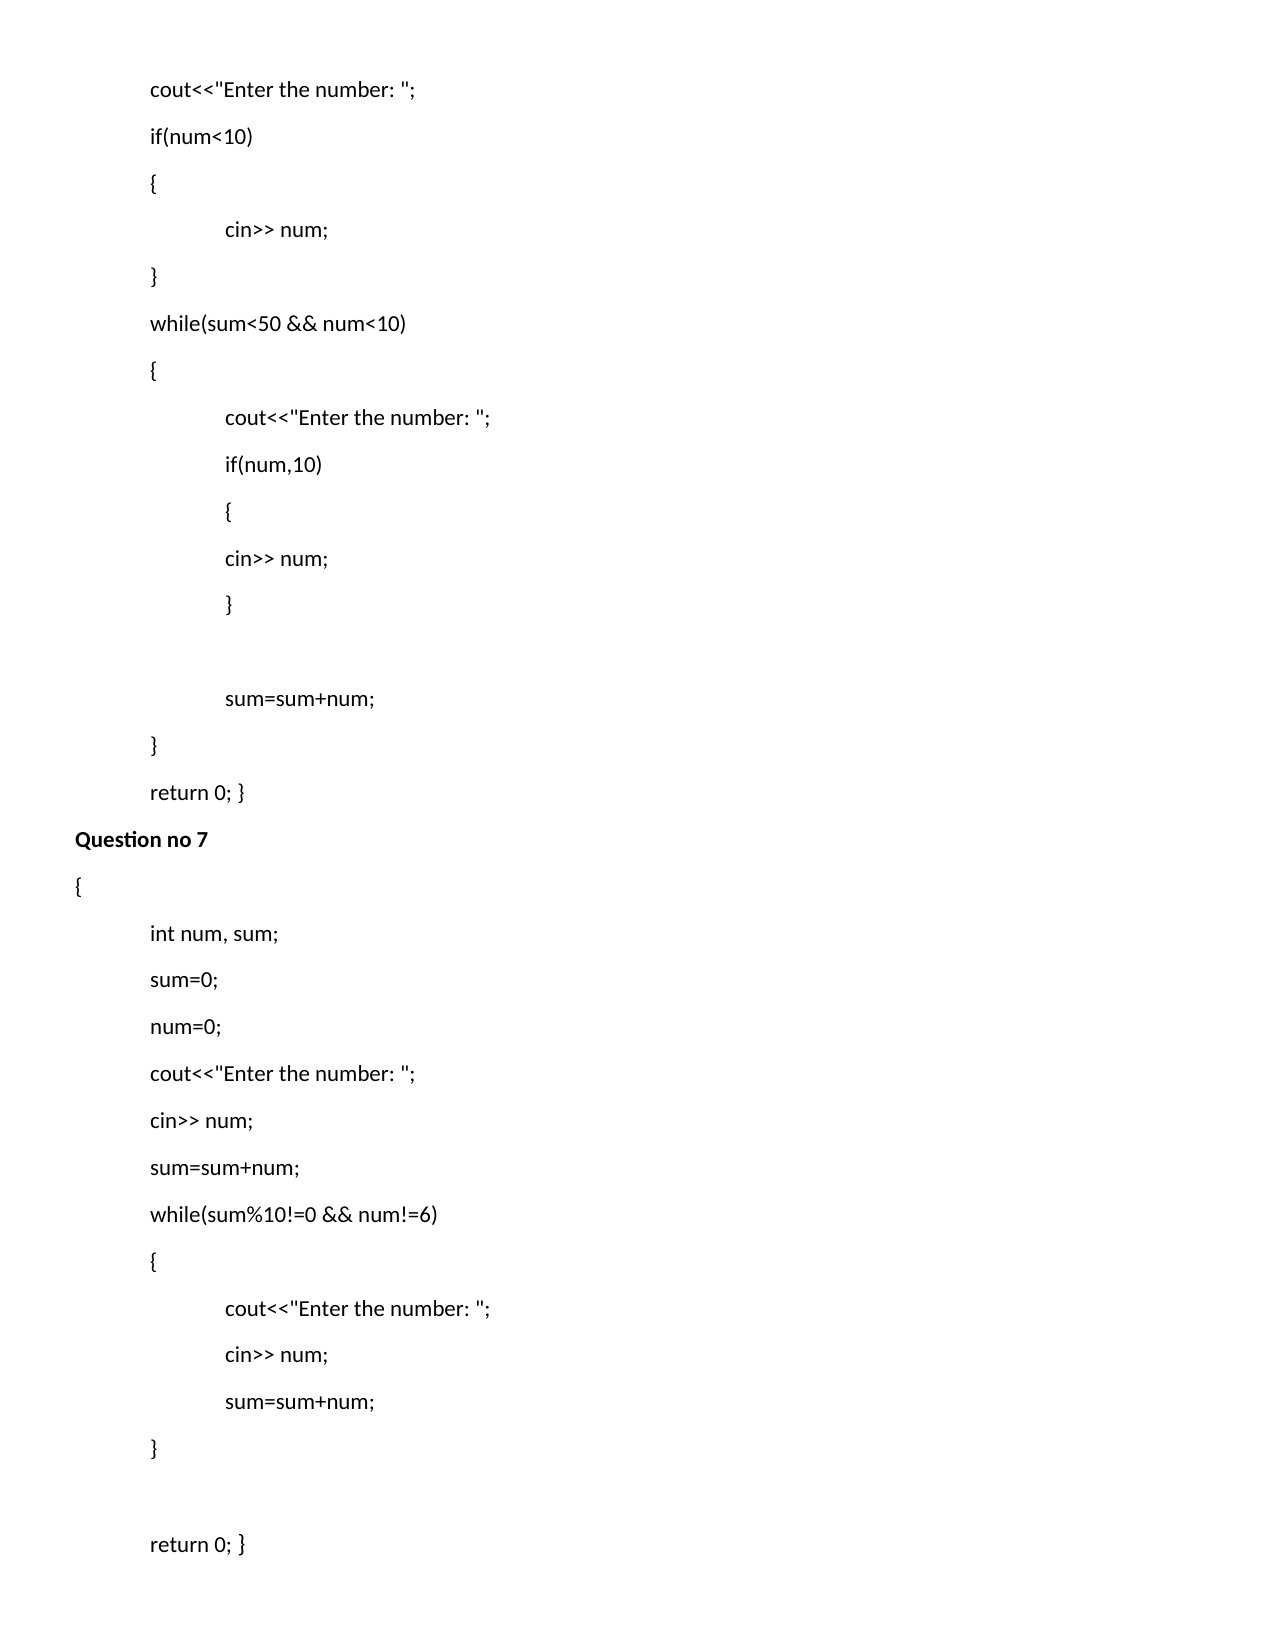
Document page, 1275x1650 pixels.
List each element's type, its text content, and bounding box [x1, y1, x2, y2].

text sum=sum+num; [75, 684, 1200, 712]
text cin>> num; [75, 216, 1200, 244]
text { [75, 356, 1200, 384]
text sum=sum+num; [75, 1153, 1200, 1181]
text { [75, 1247, 1200, 1275]
text { [75, 497, 1200, 525]
text } [75, 731, 1200, 759]
text cout<<"Enter the number: "; [75, 75, 1200, 103]
text Question no 7 [75, 825, 1200, 853]
text int num, sum; [75, 919, 1200, 947]
text if(num,10) [75, 450, 1200, 478]
text sum=sum+num; [75, 1387, 1200, 1416]
text } [75, 1434, 1200, 1462]
text { [75, 872, 1200, 900]
text } [75, 591, 1200, 619]
text if(num<10) [75, 122, 1200, 150]
text sum=0; [75, 966, 1200, 994]
text cin>> num; [75, 1106, 1200, 1134]
text return 0; } [75, 1528, 1200, 1559]
text return 0; } [75, 778, 1200, 806]
text { [75, 169, 1200, 197]
text while(sum<50 && num<10) [75, 309, 1200, 337]
text cout<<"Enter the number: "; [75, 403, 1200, 431]
text } [75, 262, 1200, 291]
text num=0; [75, 1012, 1200, 1041]
text cout<<"Enter the number: "; [75, 1059, 1200, 1087]
text while(sum%10!=0 && num!=6) [75, 1200, 1200, 1228]
text cin>> num; [75, 544, 1200, 572]
text cout<<"Enter the number: "; [75, 1294, 1200, 1322]
text cin>> num; [75, 1341, 1200, 1369]
